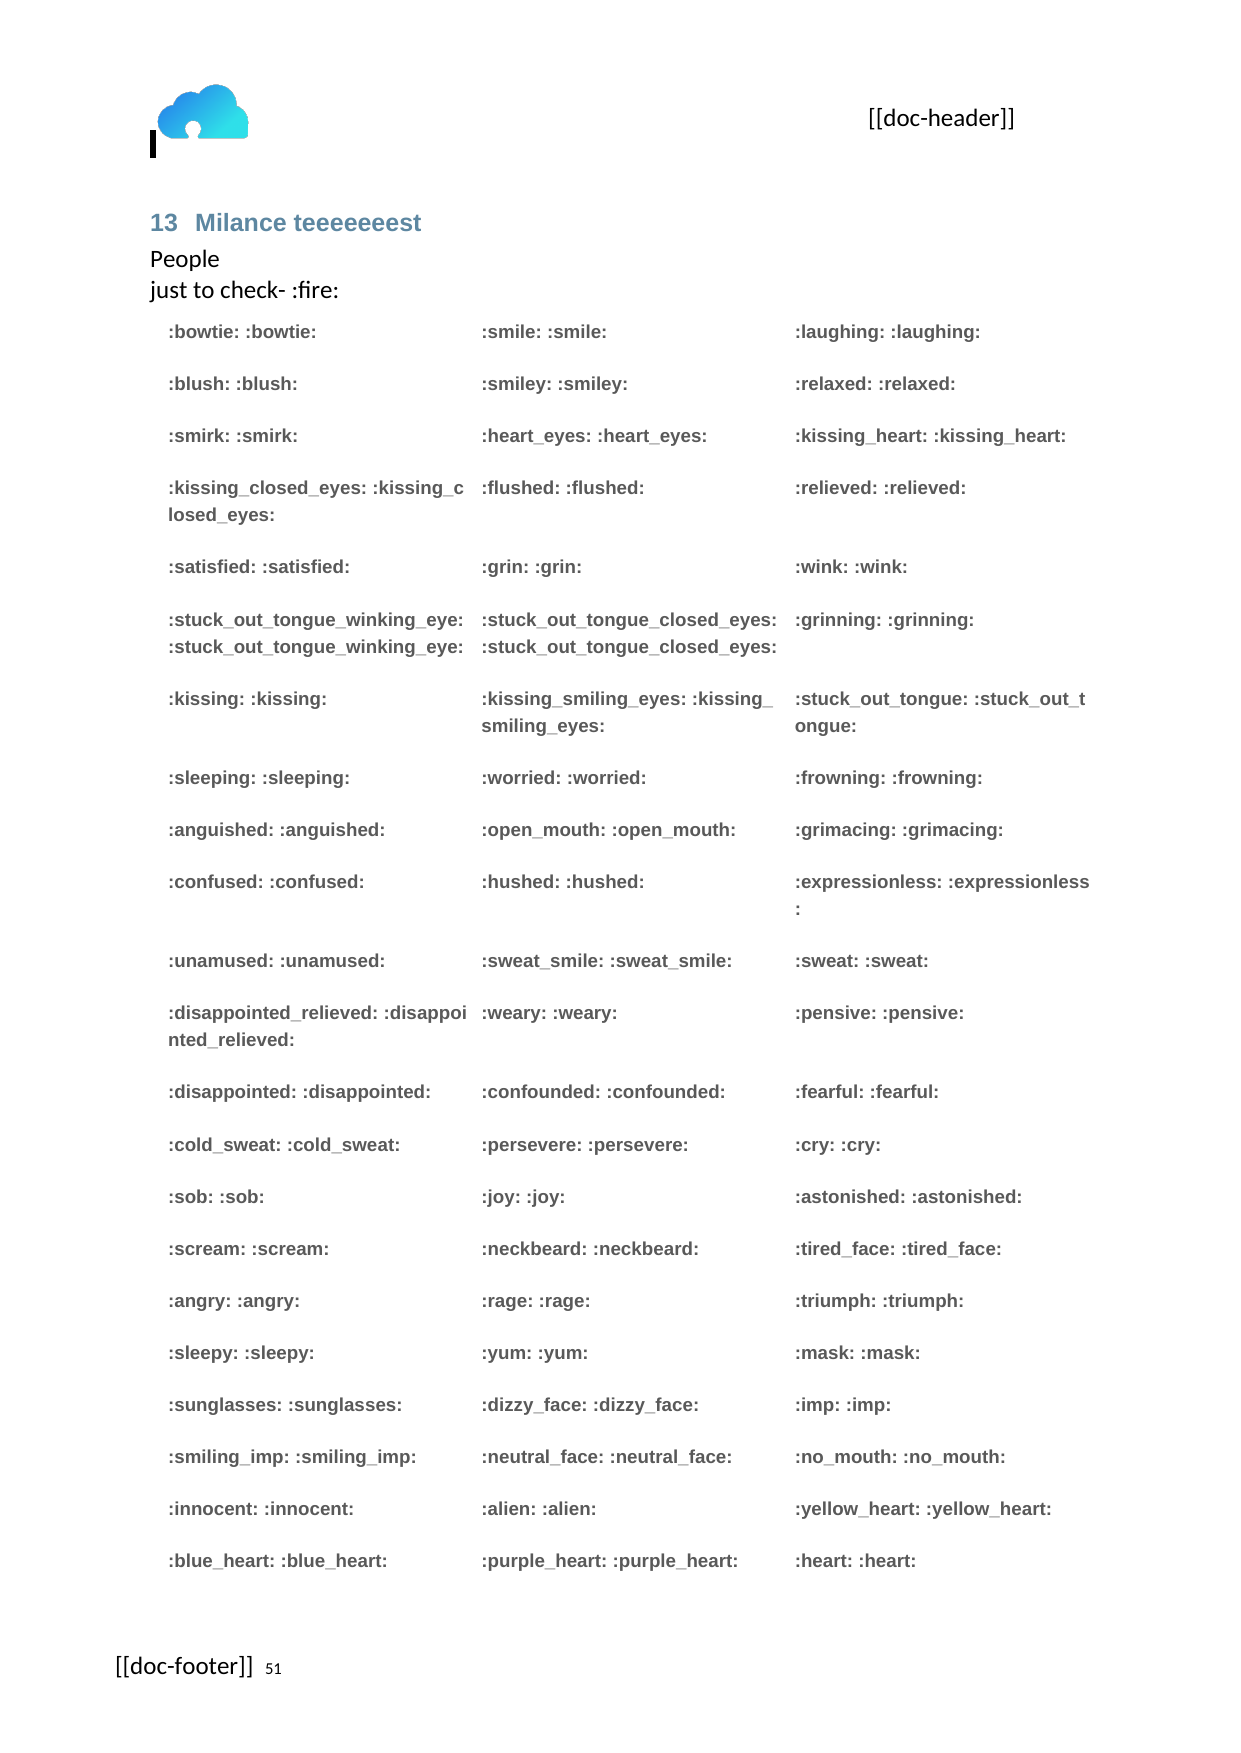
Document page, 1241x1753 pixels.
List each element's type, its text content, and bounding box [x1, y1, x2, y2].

table_cell :rage: :rage: [476, 1273, 789, 1325]
table_cell :kissing_heart: :kissing_heart: [789, 409, 1103, 461]
table_cell :sweat: :sweat: [789, 934, 1103, 986]
table_cell :wink: :wink: [789, 540, 1103, 592]
text People [150, 243, 1090, 274]
table_cell :smiley: :smiley: [476, 356, 789, 408]
table_cell :triumph: :triumph: [789, 1273, 1103, 1325]
table_cell :disappointed: :disappointed: [163, 1065, 476, 1117]
table_cell :sweat_smile: :sweat_smile: [476, 934, 789, 986]
table_cell :tired_face: :tired_face: [789, 1221, 1103, 1273]
table_cell :heart: :heart: [789, 1534, 1103, 1586]
table_cell :kissing_closed_eyes: :kissing_closed_eyes: [163, 461, 476, 540]
table_header :bowtie: :bowtie: [163, 304, 476, 356]
table_cell :smiling_imp: :smiling_imp: [163, 1429, 476, 1481]
table_cell :mask: :mask: [789, 1325, 1103, 1377]
table_cell :purple_heart: :purple_heart: [476, 1534, 789, 1586]
table_cell :astonished: :astonished: [789, 1169, 1103, 1221]
table_cell :unamused: :unamused: [163, 934, 476, 986]
table_cell :blue_heart: :blue_heart: [163, 1534, 476, 1586]
table_cell :sob: :sob: [163, 1169, 476, 1221]
table_cell :open_mouth: :open_mouth: [476, 802, 789, 854]
table_cell :expressionless: :expressionless: [789, 854, 1103, 933]
table_cell :weary: :weary: [476, 986, 789, 1065]
table_cell :satisfied: :satisfied: [163, 540, 476, 592]
table_cell :confounded: :confounded: [476, 1065, 789, 1117]
table_cell :flushed: :flushed: [476, 461, 789, 540]
table_cell :pensive: :pensive: [789, 986, 1103, 1065]
table_cell :blush: :blush: [163, 356, 476, 408]
table_cell :neckbeard: :neckbeard: [476, 1221, 789, 1273]
table_cell :alien: :alien: [476, 1481, 789, 1533]
table_cell :anguished: :anguished: [163, 802, 476, 854]
table_cell :stuck_out_tongue_winking_eye: :stuck_out_tongue_winking_eye: [163, 592, 476, 671]
table_cell :neutral_face: :neutral_face: [476, 1429, 789, 1481]
table_cell :grimacing: :grimacing: [789, 802, 1103, 854]
table_cell :cold_sweat: :cold_sweat: [163, 1117, 476, 1169]
table_cell :dizzy_face: :dizzy_face: [476, 1377, 789, 1429]
table_cell :yellow_heart: :yellow_heart: [789, 1481, 1103, 1533]
table_cell :stuck_out_tongue_closed_eyes: :stuck_out_tongue_closed_eyes: [476, 592, 789, 671]
table_cell :sunglasses: :sunglasses: [163, 1377, 476, 1429]
table_cell :sleepy: :sleepy: [163, 1325, 476, 1377]
table_cell :no_mouth: :no_mouth: [789, 1429, 1103, 1481]
table_header :smile: :smile: [476, 304, 789, 356]
table_cell :frowning: :frowning: [789, 750, 1103, 802]
table_cell :angry: :angry: [163, 1273, 476, 1325]
table_cell :innocent: :innocent: [163, 1481, 476, 1533]
table_cell :confused: :confused: [163, 854, 476, 933]
table_cell :relaxed: :relaxed: [789, 356, 1103, 408]
table_cell :persevere: :persevere: [476, 1117, 789, 1169]
table_cell :relieved: :relieved: [789, 461, 1103, 540]
table_cell :cry: :cry: [789, 1117, 1103, 1169]
table_cell :grinning: :grinning: [789, 592, 1103, 671]
table_cell :heart_eyes: :heart_eyes: [476, 409, 789, 461]
table_cell :disappointed_relieved: :disappointed_relieved: [163, 986, 476, 1065]
text just to check- :fire: [150, 274, 1090, 304]
table_header :laughing: :laughing: [789, 304, 1103, 356]
table_cell :joy: :joy: [476, 1169, 789, 1221]
table_cell :scream: :scream: [163, 1221, 476, 1273]
table_cell :smirk: :smirk: [163, 409, 476, 461]
picture [156, 73, 249, 153]
table_cell :stuck_out_tongue: :stuck_out_tongue: [789, 671, 1103, 750]
table_cell :grin: :grin: [476, 540, 789, 592]
table_cell :sleeping: :sleeping: [163, 750, 476, 802]
table_cell :yum: :yum: [476, 1325, 789, 1377]
table_cell :imp: :imp: [789, 1377, 1103, 1429]
table_cell :hushed: :hushed: [476, 854, 789, 933]
table_cell :worried: :worried: [476, 750, 789, 802]
table_cell :kissing: :kissing: [163, 671, 476, 750]
table_cell :kissing_smiling_eyes: :kissing_smiling_eyes: [476, 671, 789, 750]
table_cell :fearful: :fearful: [789, 1065, 1103, 1117]
subtitle Milance teeeeeeest [150, 208, 1090, 237]
